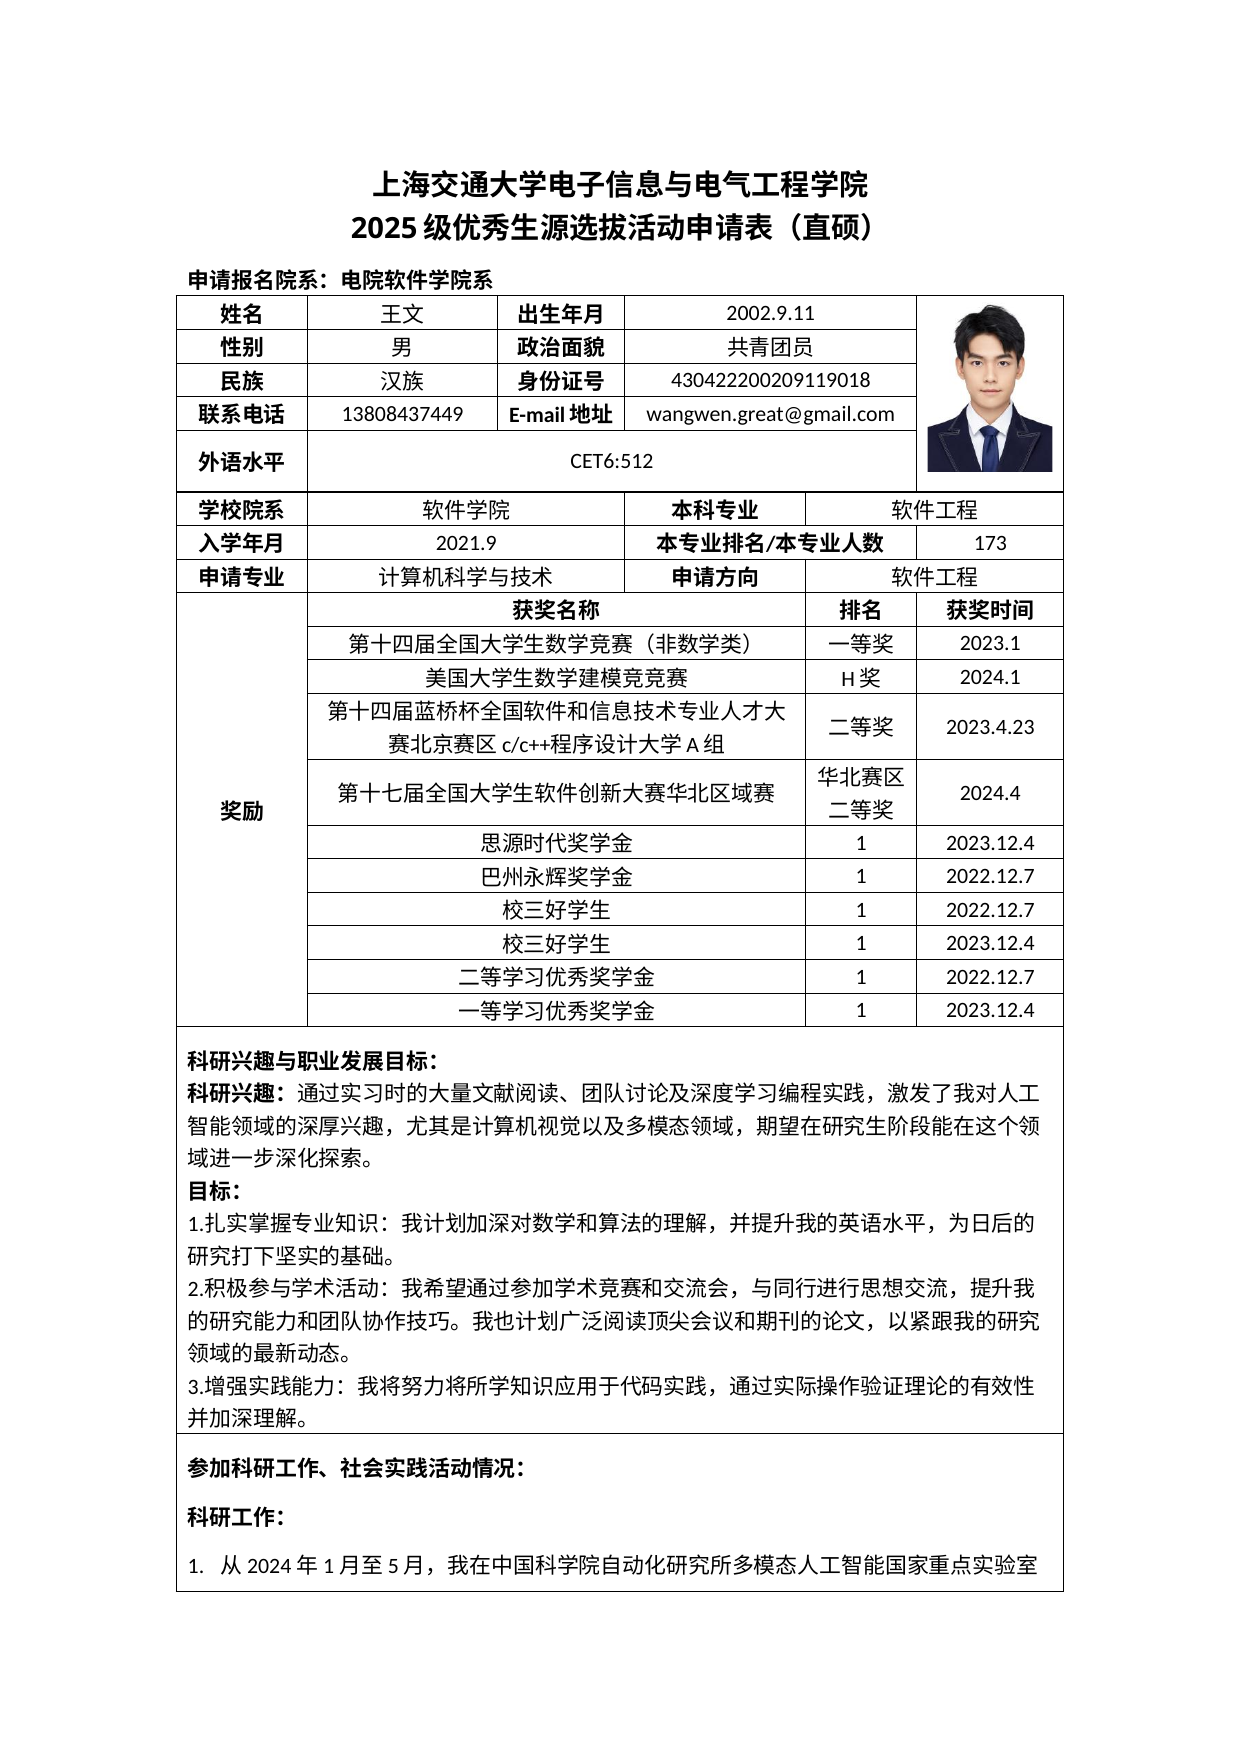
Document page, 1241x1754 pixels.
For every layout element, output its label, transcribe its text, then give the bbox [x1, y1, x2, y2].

table_header [917, 296, 1063, 491]
table_cell 校三好学生 [308, 926, 805, 959]
table_cell 奖励 [177, 593, 307, 1026]
table_cell 男 [308, 330, 497, 362]
table_cell 1 [806, 826, 916, 858]
table_cell 民族 [177, 364, 307, 396]
table_cell 入学年月 [177, 526, 307, 558]
table_cell 申请专业 [177, 560, 307, 592]
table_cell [177, 1434, 1063, 1591]
table_cell 获奖名称 [308, 593, 805, 626]
table_cell CET6:512 [308, 431, 916, 491]
table_cell 第十四届蓝桥杯全国软件和信息技术专业人才大赛北京赛区c/c++程序设计大学A组 [308, 694, 805, 759]
table_cell H奖 [806, 660, 916, 693]
table_cell 2023.12.4 [917, 994, 1063, 1026]
table_cell 思源时代奖学金 [308, 826, 805, 858]
table_cell 第十七届全国大学生软件创新大赛华北区域赛 [308, 760, 805, 825]
table_cell 一等奖 [806, 627, 916, 659]
text 申请报名院系：电院软件学院系 [187, 263, 1053, 295]
table_cell 本科专业 [625, 493, 805, 525]
table_cell 学校院系 [177, 493, 307, 525]
table_cell 一等学习优秀奖学金 [308, 994, 805, 1026]
table_cell 计算机科学与技术 [308, 560, 624, 592]
table_cell 华北赛区二等奖 [806, 760, 916, 825]
picture [927, 296, 1053, 472]
table_cell 二等学习优秀奖学金 [308, 960, 805, 992]
table_cell 汉族 [308, 364, 497, 396]
table_cell 1 [806, 859, 916, 892]
table_header 2002.9.11 [625, 296, 916, 329]
text 2025级优秀生源选拔活动申请表（直硕） [187, 204, 1053, 247]
table_cell 科研兴趣与职业发展目标： 科研兴趣：通过实习时的大量文献阅读、团队讨论及深度学习编程实践，激发了我对人工智能领域的深厚兴趣，尤其是计算机视觉以及多模态领域，期望在研究生阶段能在这个领域进一步深化探索。 目标： 1.扎实掌握专业知识：我计划加深对数学和算法的理解，并提升我的英语水平，为日后的研究打下坚实的基础。 2.积极参与学术活动：我希望通过参加学术竞赛和交流会，与同行进行思想交流，提升我的研究能力和团队协作技巧。我也计划广泛阅读顶尖会议和期刊的论文，以紧跟我的研究领域的最新动态。 3.增强实践能力：我将努力将所学知识应用于代码实践，通过实际操作验证理论的有效性并加深理解。 [177, 1027, 1063, 1433]
table_cell 2023.4.23 [917, 694, 1063, 759]
table_cell 13808437449 [308, 397, 497, 429]
table_cell 173 [917, 526, 1063, 558]
table_cell 二等奖 [806, 694, 916, 759]
table_cell 申请方向 [625, 560, 805, 592]
table_cell 性别 [177, 330, 307, 362]
text 上海交通大学电子信息与电气工程学院 [187, 162, 1053, 204]
table_header 出生年月 [498, 296, 624, 329]
table_cell 1 [806, 893, 916, 925]
table_cell 2022.12.7 [917, 859, 1063, 892]
table_cell 政治面貌 [498, 330, 624, 362]
table_cell 2023.12.4 [917, 826, 1063, 858]
table_cell 软件工程 [806, 493, 1063, 525]
table_cell 联系电话 [177, 397, 307, 429]
table_cell wangwen.great@gmail.com [625, 397, 916, 429]
table_cell 2022.12.7 [917, 960, 1063, 992]
table_cell 外语水平 [177, 431, 307, 491]
table_cell 共青团员 [625, 330, 916, 362]
table_cell 排名 [806, 593, 916, 626]
table_cell 2024.4 [917, 760, 1063, 825]
table_cell 巴州永辉奖学金 [308, 859, 805, 892]
table_cell 2023.12.4 [917, 926, 1063, 959]
table_cell 第十四届全国大学生数学竞赛（非数学类） [308, 627, 805, 659]
table_cell 2023.1 [917, 627, 1063, 659]
table_cell E-mail地址 [498, 397, 624, 429]
table_cell 430422200209119018 [625, 364, 916, 396]
table_cell 2024.1 [917, 660, 1063, 693]
table_cell 1 [806, 994, 916, 1026]
table_cell 校三好学生 [308, 893, 805, 925]
table_cell 1 [806, 926, 916, 959]
table_cell 软件工程 [806, 560, 1063, 592]
table_cell 身份证号 [498, 364, 624, 396]
table_cell 2021.9 [308, 526, 624, 558]
table_cell 软件学院 [308, 493, 624, 525]
table_cell 获奖时间 [917, 593, 1063, 626]
table_cell 1 [806, 960, 916, 992]
table_header 姓名 [177, 296, 307, 329]
table_header 王文 [308, 296, 497, 329]
table_cell 2022.12.7 [917, 893, 1063, 925]
table_cell 美国大学生数学建模竞竞赛 [308, 660, 805, 693]
table_cell 本专业排名/本专业人数 [625, 526, 916, 558]
